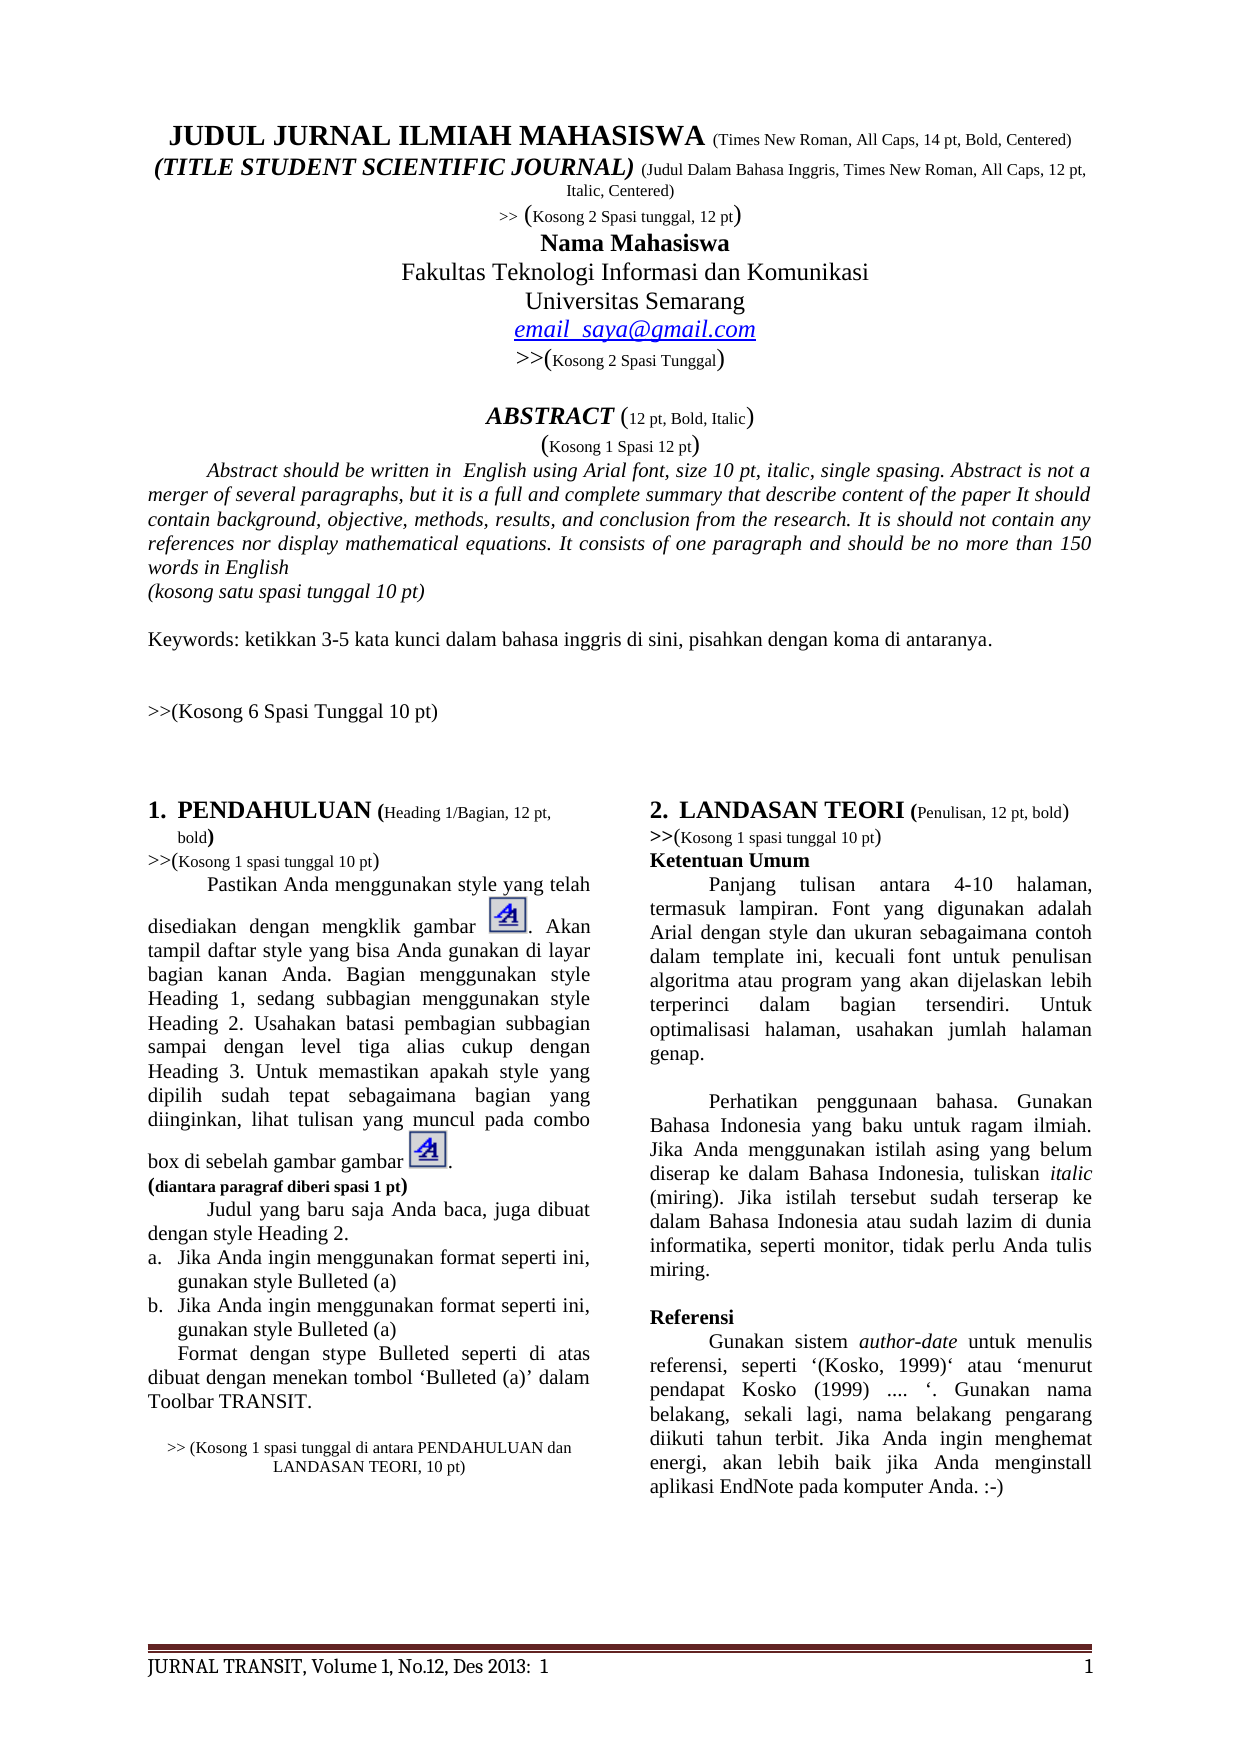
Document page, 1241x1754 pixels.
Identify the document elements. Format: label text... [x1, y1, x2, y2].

text >>(Kosong 6 Spasi Tunggal 10 pt) [148, 699, 1092, 723]
text Judul yang baru saja Anda baca, juga dibuat dengan style Heading 2. [148, 1197, 591, 1245]
text email_saya@gmail.com [148, 314, 1092, 343]
text Abstract should be written in English using Arial font, size 10 pt, italic, single spasing. Abstract is not a merger of several paragraphs, but it is a full and complete summary that describe content of the paper It should contain background, objective, methods, results, and conclusion from the research. It is should not contain any references nor display mathematical equations. It consists of one paragraph and should be no more than 150 words in English [148, 458, 1092, 579]
subtitle LANDASAN TEORI (Penulisan, 12 pt, bold) [649, 795, 1092, 824]
text (diantara paragraf diberi spasi 1 pt) [148, 1173, 591, 1197]
subtitle >>(Kosong 1 spasi tunggal 10 pt) [649, 824, 1092, 848]
subtitle Ketentuan Umum [649, 848, 1092, 872]
text Perhatikan penggunaan bahasa. Gunakan Bahasa Indonesia yang baku untuk ragam ilmiah. Jika Anda menggunakan istilah asing yang belum diserap ke dalam Bahasa Indonesia, tuliskan italic (miring). Jika istilah tersebut sudah terserap ke dalam Bahasa Indonesia atau sudah lazim di dunia informatika, seperti monitor, tidak perlu Anda tulis miring. [649, 1089, 1092, 1281]
text >> (Kosong 2 Spasi tunggal, 12 pt) [148, 199, 1092, 228]
text >>(Kosong 1 spasi tunggal 10 pt) [148, 848, 591, 872]
text Abstract (12 pt, Bold, Italic) [148, 401, 1092, 429]
text Universitas Semarang [148, 286, 1092, 314]
subtitle PENDAHULUAN (Heading 1/Bagian, 12 pt, bold) [148, 795, 591, 848]
text Format dengan stype Bulleted seperti di atas dibuat dengan menekan tombol ‘Bulleted (a)’ dalam Toolbar TRANSIT. [148, 1341, 591, 1413]
text Gunakan sistem author-date untuk menulis referensi, seperti ‘(Kosko, 1999)‘ atau ‘menurut pendapat Kosko (1999) .... ‘. Gunakan nama belakang, sekali lagi, nama belakang pengarang diikuti tahun terbit. Jika Anda ingin menghemat energi, akan lebih baik jika Anda menginstall aplikasi EndNote pada komputer Anda. :-) [649, 1329, 1092, 1498]
text Fakultas Teknologi Informasi dan Komunikasi [148, 257, 1092, 286]
text (TITLE STUDENT SCIENTIFIC JOURNAL) (Judul Dalam Bahasa Inggris, Times New Roman, All Caps, 12 pt, Italic, Centered) [148, 152, 1092, 199]
text JUDUL JURNAL ILMIAH MAHASISWA (Times New Roman, All Caps, 14 pt, Bold, Centered) [148, 118, 1092, 152]
picture [488, 896, 528, 934]
text Panjang tulisan antara 4-10 halaman, termasuk lampiran. Font yang digunakan adalah Arial dengan style dan ukuran sebagaimana contoh dalam template ini, kecuali font untuk penulisan algoritma atau program yang akan dijelaskan lebih terperinci dalam bagian tersendiri. Untuk optimalisasi halaman, usahakan jumlah halaman genap. [649, 872, 1092, 1064]
picture [408, 1130, 448, 1169]
text (kosong satu spasi tunggal 10 pt) [148, 579, 1092, 603]
text Nama Mahasiswa [148, 228, 1092, 257]
text Keywords: ketikkan 3-5 kata kunci dalam bahasa inggris di sini, pisahkan dengan koma di antaranya. [148, 627, 1092, 651]
subtitle Referensi [649, 1305, 1092, 1329]
text >> (Kosong 1 spasi tunggal di antara PENDAHULUAN dan LANDASAN TEORI, 10 pt) [148, 1437, 591, 1476]
text (Kosong 1 Spasi 12 pt) [148, 429, 1092, 458]
text Jika Anda ingin menggunakan format seperti ini, gunakan style Bulleted (a) [148, 1293, 591, 1341]
text Pastikan Anda menggunakan style yang telah disediakan dengan mengklik gambar . Akan tampil daftar style yang bisa Anda gunakan di layar bagian kanan Anda. Bagian menggunakan style Heading 1, sedang subbagian menggunakan style Heading 2. Usahakan batasi pembagian subbagian sampai dengan level tiga alias cukup dengan Heading 3. Untuk memastikan apakah style yang dipilih sudah tepat sebagaimana bagian yang diinginkan, lihat tulisan yang muncul pada combo box di sebelah gambar gambar . [148, 872, 591, 1173]
text >>(Kosong 2 Spasi Tunggal) [148, 343, 1092, 372]
text Jika Anda ingin menggunakan format seperti ini, gunakan style Bulleted (a) [148, 1245, 591, 1293]
